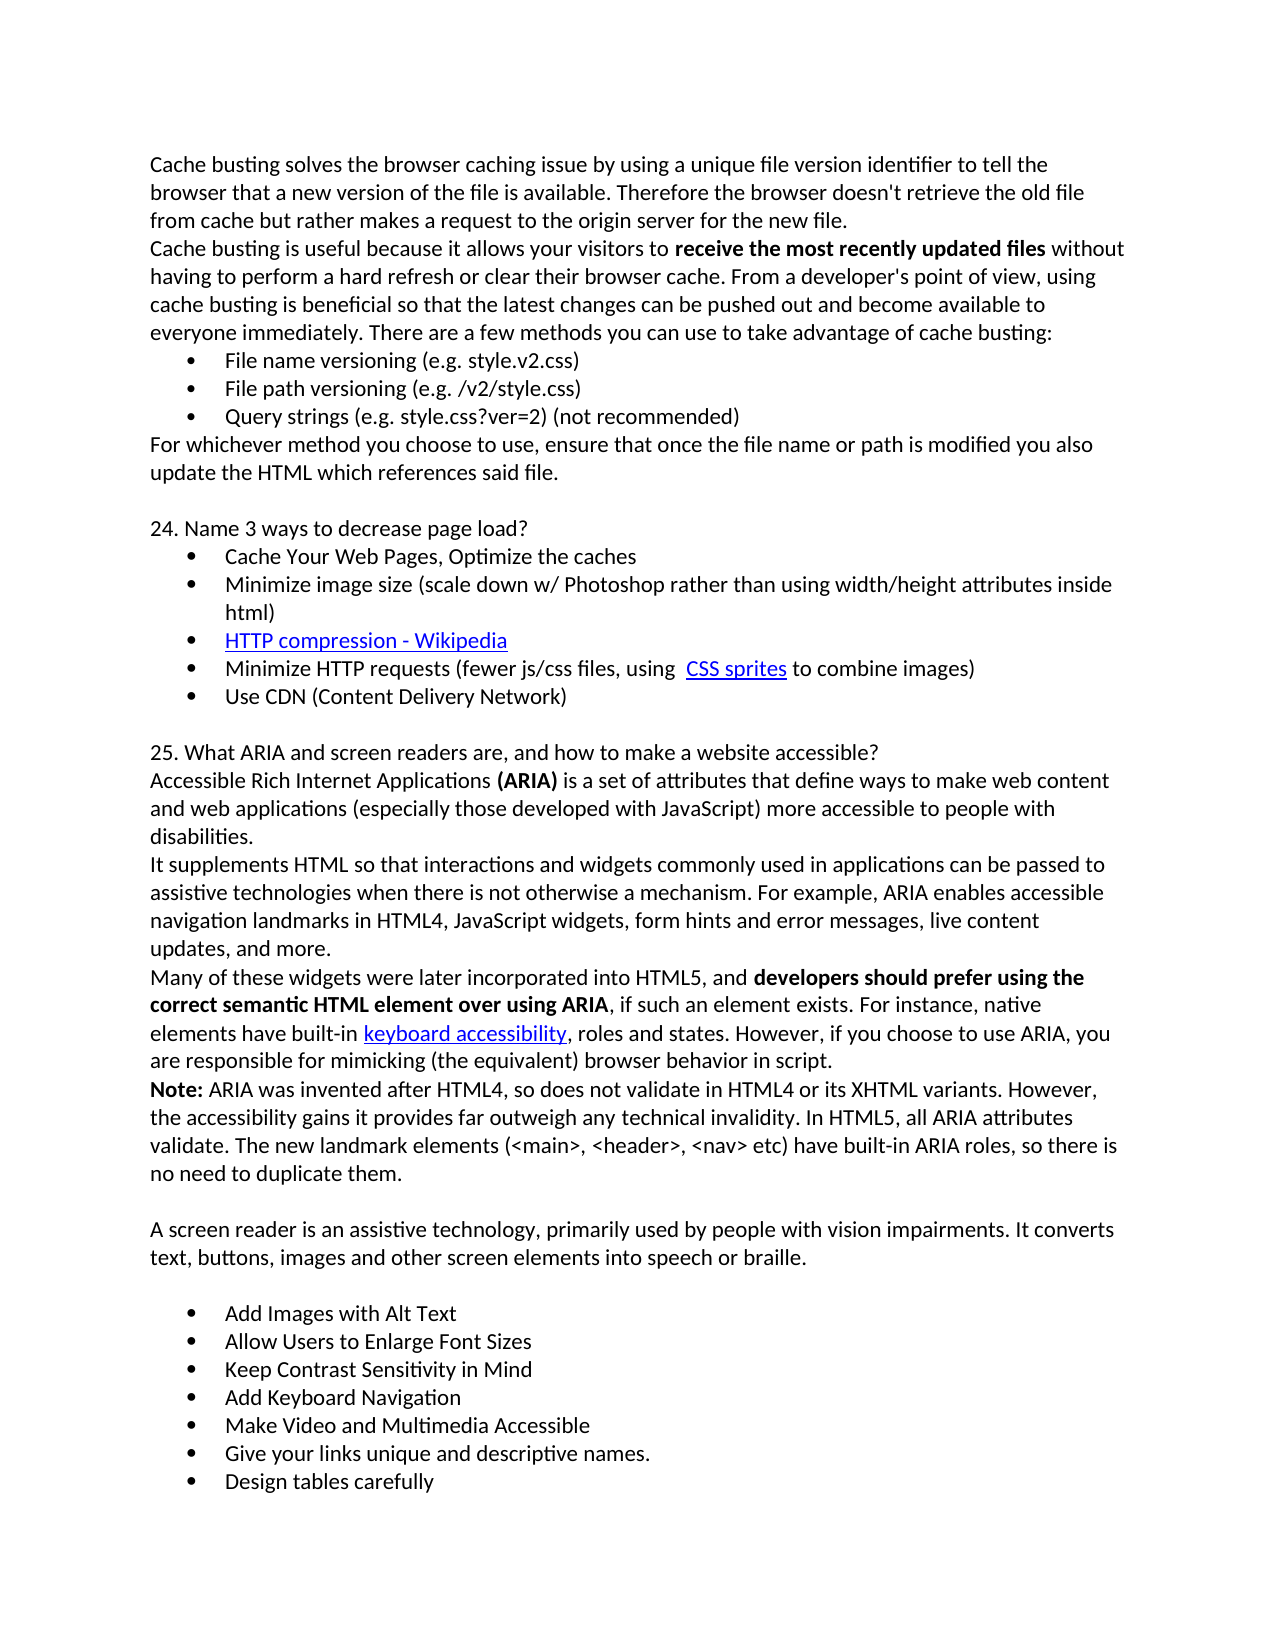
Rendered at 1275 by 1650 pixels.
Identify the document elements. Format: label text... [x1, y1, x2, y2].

list File name versioning (e.g. style.v2.css) [187, 346, 1125, 374]
text It supplements HTML so that interactions and widgets commonly used in applications can be passed to assistive technologies when there is not otherwise a mechanism. For example, ARIA enables accessible navigation landmarks in HTML4, JavaScript widgets, form hints and error messages, live content updates, and more. [150, 851, 1125, 963]
list Cache Your Web Pages, Optimize the caches [187, 542, 1125, 570]
list Minimize image size (scale down w/ Photoshop rather than using width/height attributes inside html) [187, 570, 1125, 626]
text Cache busting solves the browser caching issue by using a unique file version identifier to tell the browser that a new version of the file is available. Therefore the browser doesn't retrieve the old file from cache but rather makes a request to the origin server for the new file. [150, 150, 1125, 234]
text For whichever method you choose to use, ensure that once the file name or path is modified you also update the HTML which references said file. [150, 430, 1125, 486]
list Minimize HTTP requests (fewer js/css files, using CSS sprites to combine images) [187, 654, 1125, 682]
text 24. Name 3 ways to decrease page load? [150, 514, 1125, 542]
list Use CDN (Content Delivery Network) [187, 682, 1125, 710]
text Note: ARIA was invented after HTML4, so does not validate in HTML4 or its XHTML variants. However, the accessibility gains it provides far outweigh any technical invalidity. In HTML5, all ARIA attributes validate. The new landmark elements (<main>, <header>, <nav> etc) have built-in ARIA roles, so there is no need to duplicate them. [150, 1075, 1125, 1187]
list Allow Users to Enlarge Font Sizes [187, 1327, 1125, 1355]
list Add Keyboard Navigation [187, 1383, 1125, 1411]
text Many of these widgets were later incorporated into HTML5, and developers should prefer using the correct semantic HTML element over using ARIA, if such an element exists. For instance, native elements have built-in keyboard accessibility, roles and states. However, if you choose to use ARIA, you are responsible for mimicking (the equivalent) browser behavior in script. [150, 963, 1125, 1075]
list Keep Contrast Sensitivity in Mind [187, 1355, 1125, 1383]
list Add Images with Alt Text [187, 1299, 1125, 1327]
text 25. What ARIA and screen readers are, and how to make a website accessible? [150, 738, 1125, 766]
text A screen reader is an assistive technology, primarily used by people with vision impairments. It converts text, buttons, images and other screen elements into speech or braille. [150, 1215, 1125, 1271]
text Cache busting is useful because it allows your visitors to receive the most recently updated files without having to perform a hard refresh or clear their browser cache. From a developer's point of view, using cache busting is beneficial so that the latest changes can be pushed out and become available to everyone immediately. There are a few methods you can use to take advantage of cache busting: [150, 234, 1125, 346]
list Query strings (e.g. style.css?ver=2) (not recommended) [187, 402, 1125, 430]
list Give your links unique and descriptive names. [187, 1439, 1125, 1467]
list HTTP compression - Wikipedia [187, 626, 1125, 654]
list Design tables carefully [187, 1467, 1125, 1495]
list Make Video and Multimedia Accessible [187, 1411, 1125, 1439]
text Accessible Rich Internet Applications (ARIA) is a set of attributes that define ways to make web content and web applications (especially those developed with JavaScript) more accessible to people with disabilities. [150, 766, 1125, 851]
list File path versioning (e.g. /v2/style.css) [187, 374, 1125, 402]
